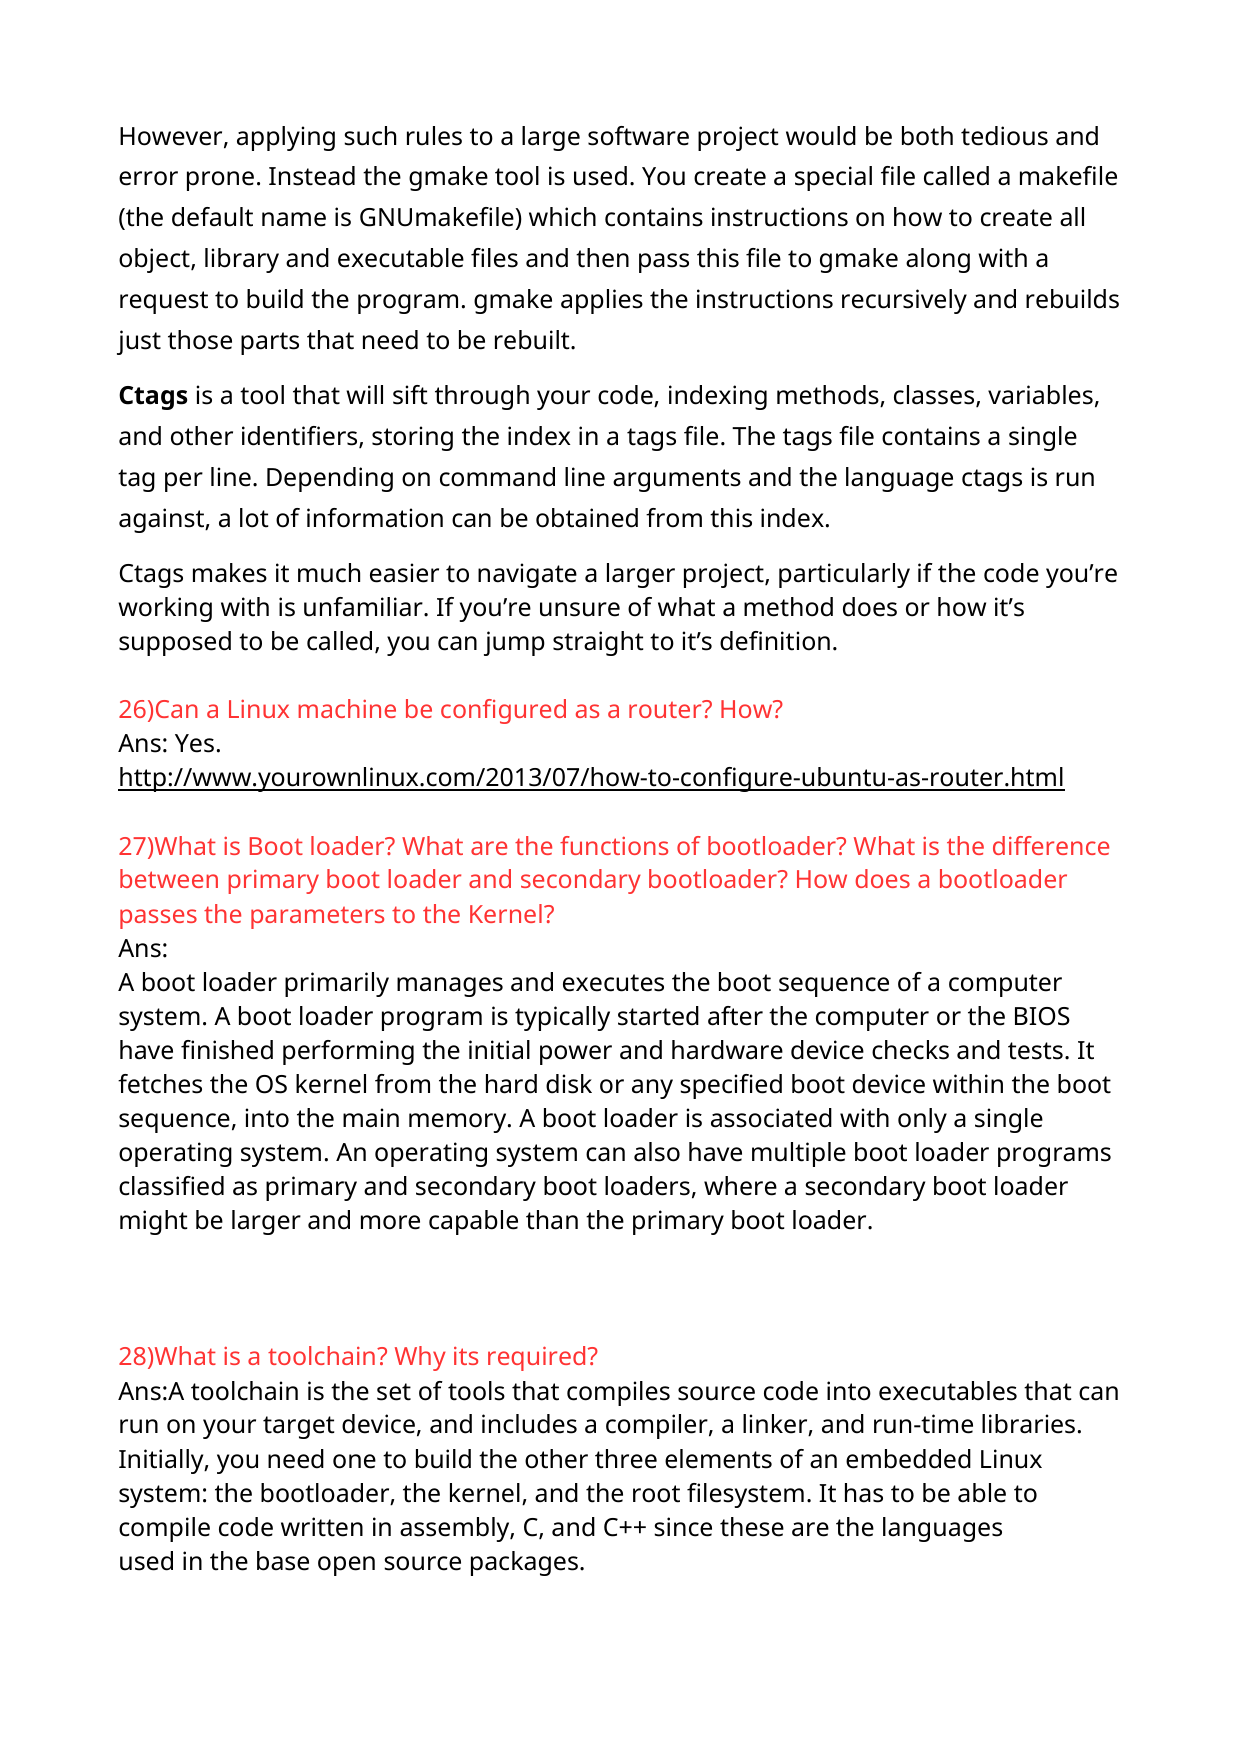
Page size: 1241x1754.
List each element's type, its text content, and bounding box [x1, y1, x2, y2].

text 28)What is a toolchain? Why its required? [118, 1339, 1122, 1373]
text 27)What is Boot loader? What are the functions of bootloader? What is the difference between primary boot loader and secondary bootloader? How does a bootloader passes the parameters to the Kernel? [118, 828, 1122, 930]
text Ctags is a tool that will sift through your code, indexing methods, classes, variables, and other identifiers, storing the index in a tags file. The tags file contains a single tag per line. Depending on command line arguments and the language ctags is run against, a lot of information can be obtained from this index. [118, 378, 1122, 534]
text Ans: [118, 930, 1122, 964]
text However, applying such rules to a large software project would be both tedious and error prone. Instead the gmake tool is used. You create a special file called a makefile (the default name is GNUmakefile) which contains instructions on how to create all object, library and executable files and then pass this file to gmake along with a request to build the program. gmake applies the instructions recursively and rebuilds just those parts that need to be rebuilt. [118, 118, 1122, 356]
text http://www.yourownlinux.com/2013/07/how-to-configure-ubuntu-as-router.html [118, 760, 1122, 794]
text A boot loader primarily manages and executes the boot sequence of a computer system. A boot loader program is typically started after the computer or the BIOS have finished performing the initial power and hardware device checks and tests. It fetches the OS kernel from the hard disk or any specified boot device within the boot sequence, into the main memory. A boot loader is associated with only a single operating system. An operating system can also have multiple boot loader programs classified as primary and secondary boot loaders, where a secondary boot loader might be larger and more capable than the primary boot loader. [118, 964, 1122, 1237]
text system: the bootloader, the kernel, and the root filesystem. It has to be able to [118, 1475, 1122, 1509]
text Ans: Yes. [118, 726, 1122, 760]
text Ans:A toolchain is the set of tools that compiles source code into executables that can [118, 1373, 1122, 1407]
text run on your target device, and includes a compiler, a linker, and run-time libraries. [118, 1407, 1122, 1441]
text used in the base open source packages. [118, 1543, 1122, 1577]
text 26)Can a Linux machine be configured as a router? How? [118, 692, 1122, 726]
text compile code written in assembly, C, and C++ since these are the languages [118, 1509, 1122, 1543]
text Initially, you need one to build the other three elements of an embedded Linux [118, 1441, 1122, 1475]
text Ctags makes it much easier to navigate a larger project, particularly if the code you’re working with is unfamiliar. If you’re unsure of what a method does or how it’s supposed to be called, you can jump straight to it’s definition. [118, 556, 1122, 658]
